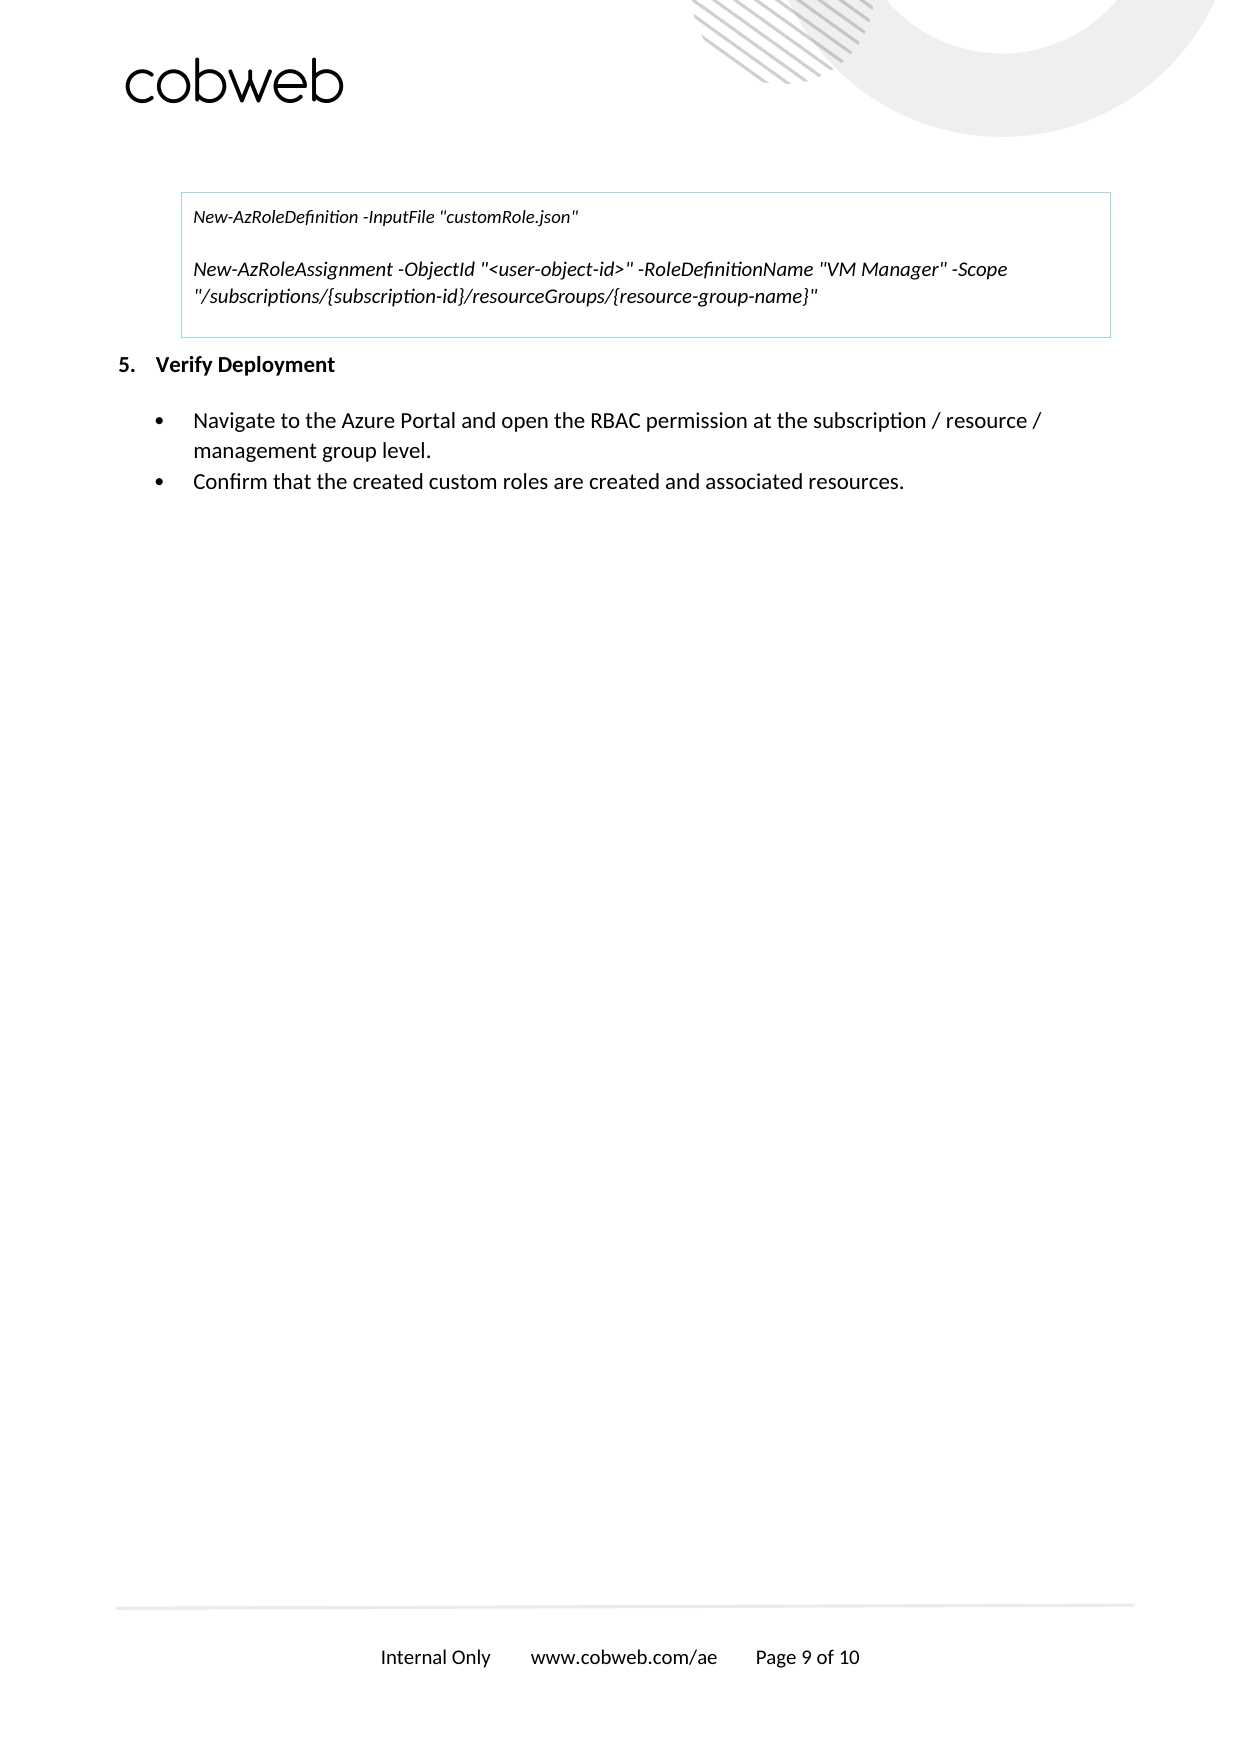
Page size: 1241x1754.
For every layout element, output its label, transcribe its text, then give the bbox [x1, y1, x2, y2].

table_cell New-AzRoleDefinition -InputFile "customRole.json" New-AzRoleAssignment -ObjectId "<user-object-id>" -RoleDefinitionName "VM Manager" -Scope "/subscriptions/{subscription-id}/resourceGroups/{resource-group-name}" [182, 193, 1110, 337]
list Navigate to the Azure Portal and open the RBAC permission at the subscription / resource / management group level. [156, 406, 1122, 465]
list Confirm that the created custom roles are created and associated resources. [156, 467, 1122, 495]
picture [118, 50, 351, 111]
picture [692, 0, 874, 84]
list Verify Deployment [118, 350, 1122, 378]
